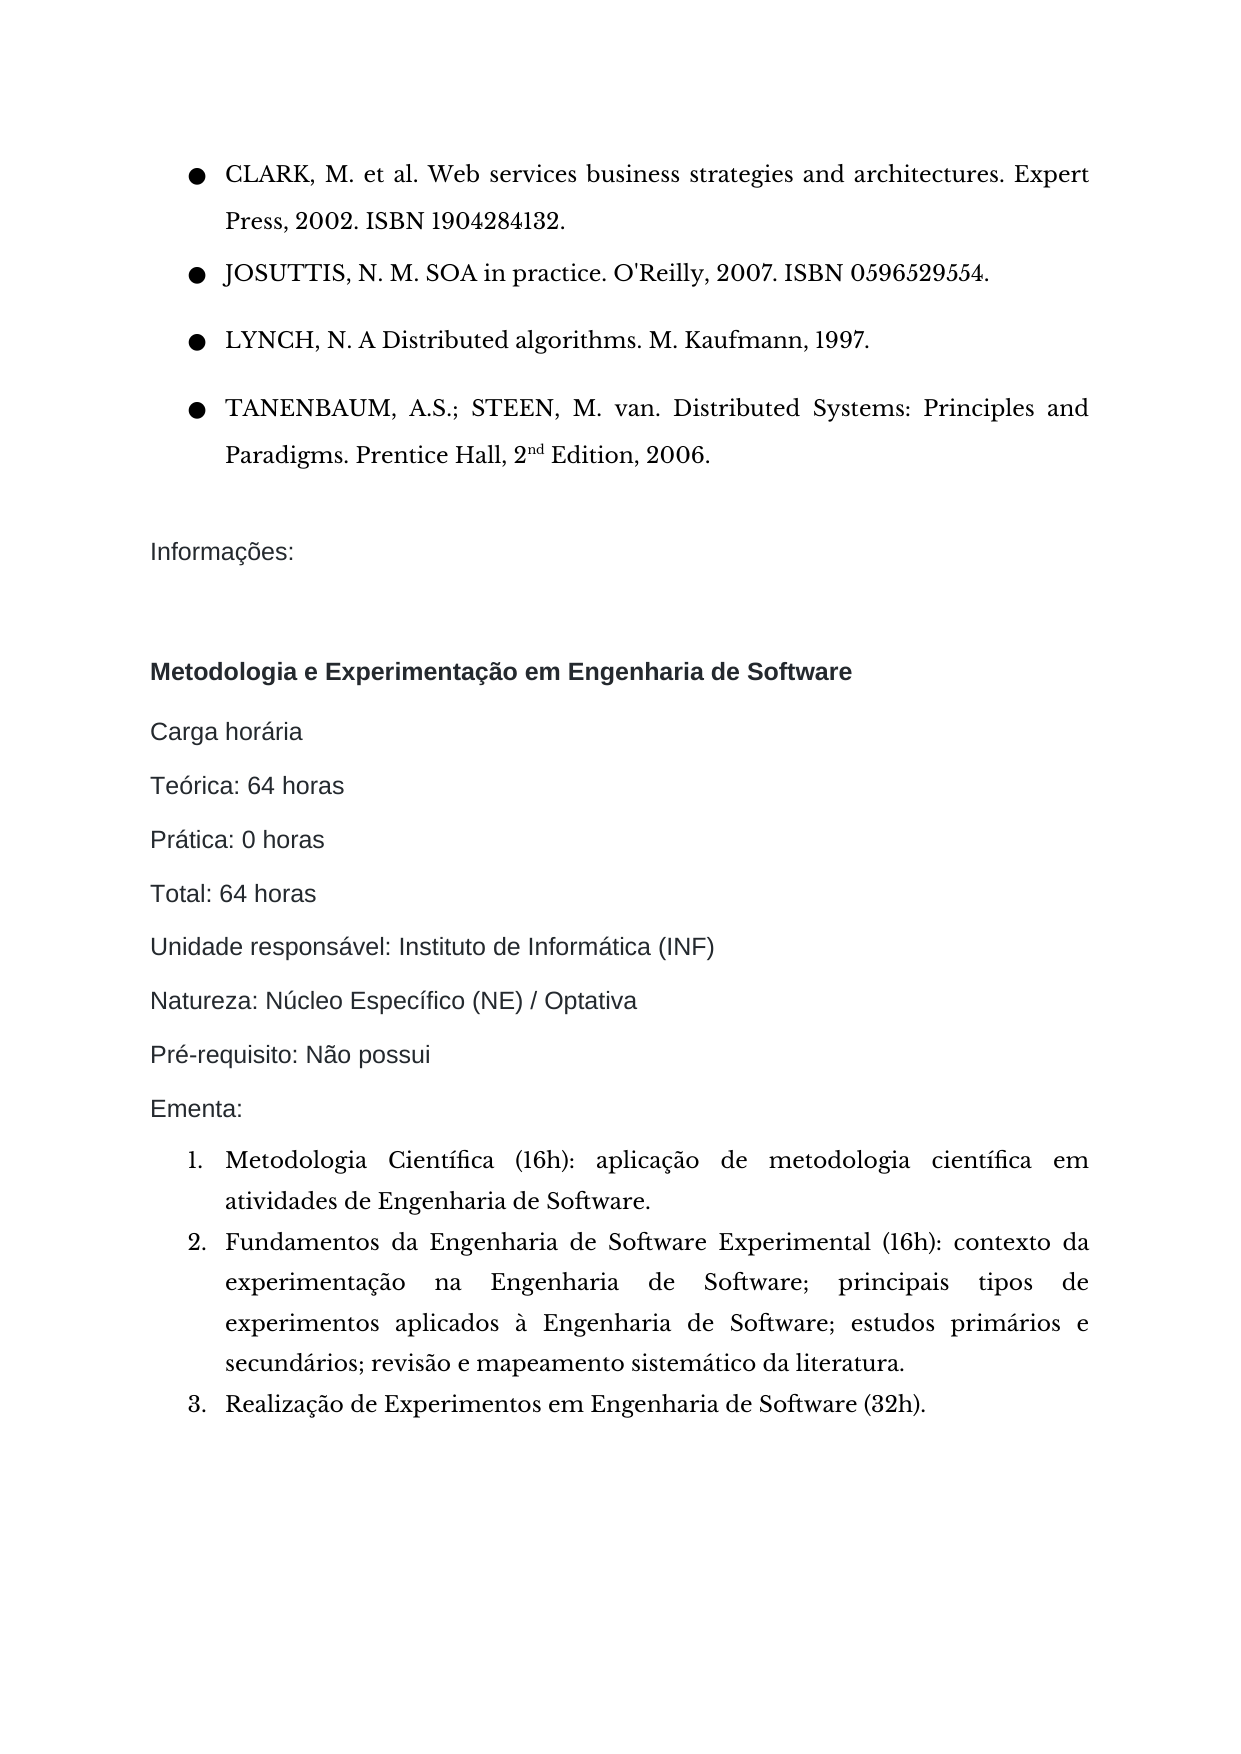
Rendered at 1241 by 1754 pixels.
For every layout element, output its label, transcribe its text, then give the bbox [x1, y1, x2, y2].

list Metodologia Científica (16h): aplicação de metodologia científica em atividades de Engenharia de Software. [187, 1147, 1090, 1215]
text Unidade responsável: Instituto de Informática (INF) [150, 932, 1090, 961]
text Natureza: Núcleo Específico (NE) / Optativa [150, 986, 1090, 1015]
list TANENBAUM, A.S.; STEEN, M. van. Distributed Systems: Principles and Paradigms. Prentice Hall, 2nd Edition, 2006. [187, 384, 1090, 469]
text Informações: [150, 536, 1090, 565]
list JOSUTTIS, N. M. SOA in practice. O'Reilly, 2007. ISBN 0596529554. [187, 249, 1090, 294]
list CLARK, M. et al. Web services business strategies and architectures. Expert Press, 2002. ISBN 1904284132. [187, 150, 1090, 236]
text Prática: 0 horas [150, 825, 1090, 854]
text Ementa: [150, 1094, 1090, 1122]
text Pré-requisito: Não possui [150, 1040, 1090, 1069]
text Carga horária [150, 717, 1090, 746]
list Fundamentos da Engenharia de Software Experimental (16h): contexto da experimentação na Engenharia de Software; principais tipos de experimentos aplicados à Engenharia de Software; estudos primários e secundários; revisão e mapeamento sistemático da literatura. [187, 1229, 1090, 1378]
subtitle Metodologia e Experimentação em Engenharia de Software [150, 656, 1090, 685]
list Realização de Experimentos em Engenharia de Software (32h). [187, 1391, 1090, 1418]
text Total: 64 horas [150, 879, 1090, 907]
text Teórica: 64 horas [150, 771, 1090, 800]
list LYNCH, N. A Distributed algorithms. M. Kaufmann, 1997. [187, 316, 1090, 361]
